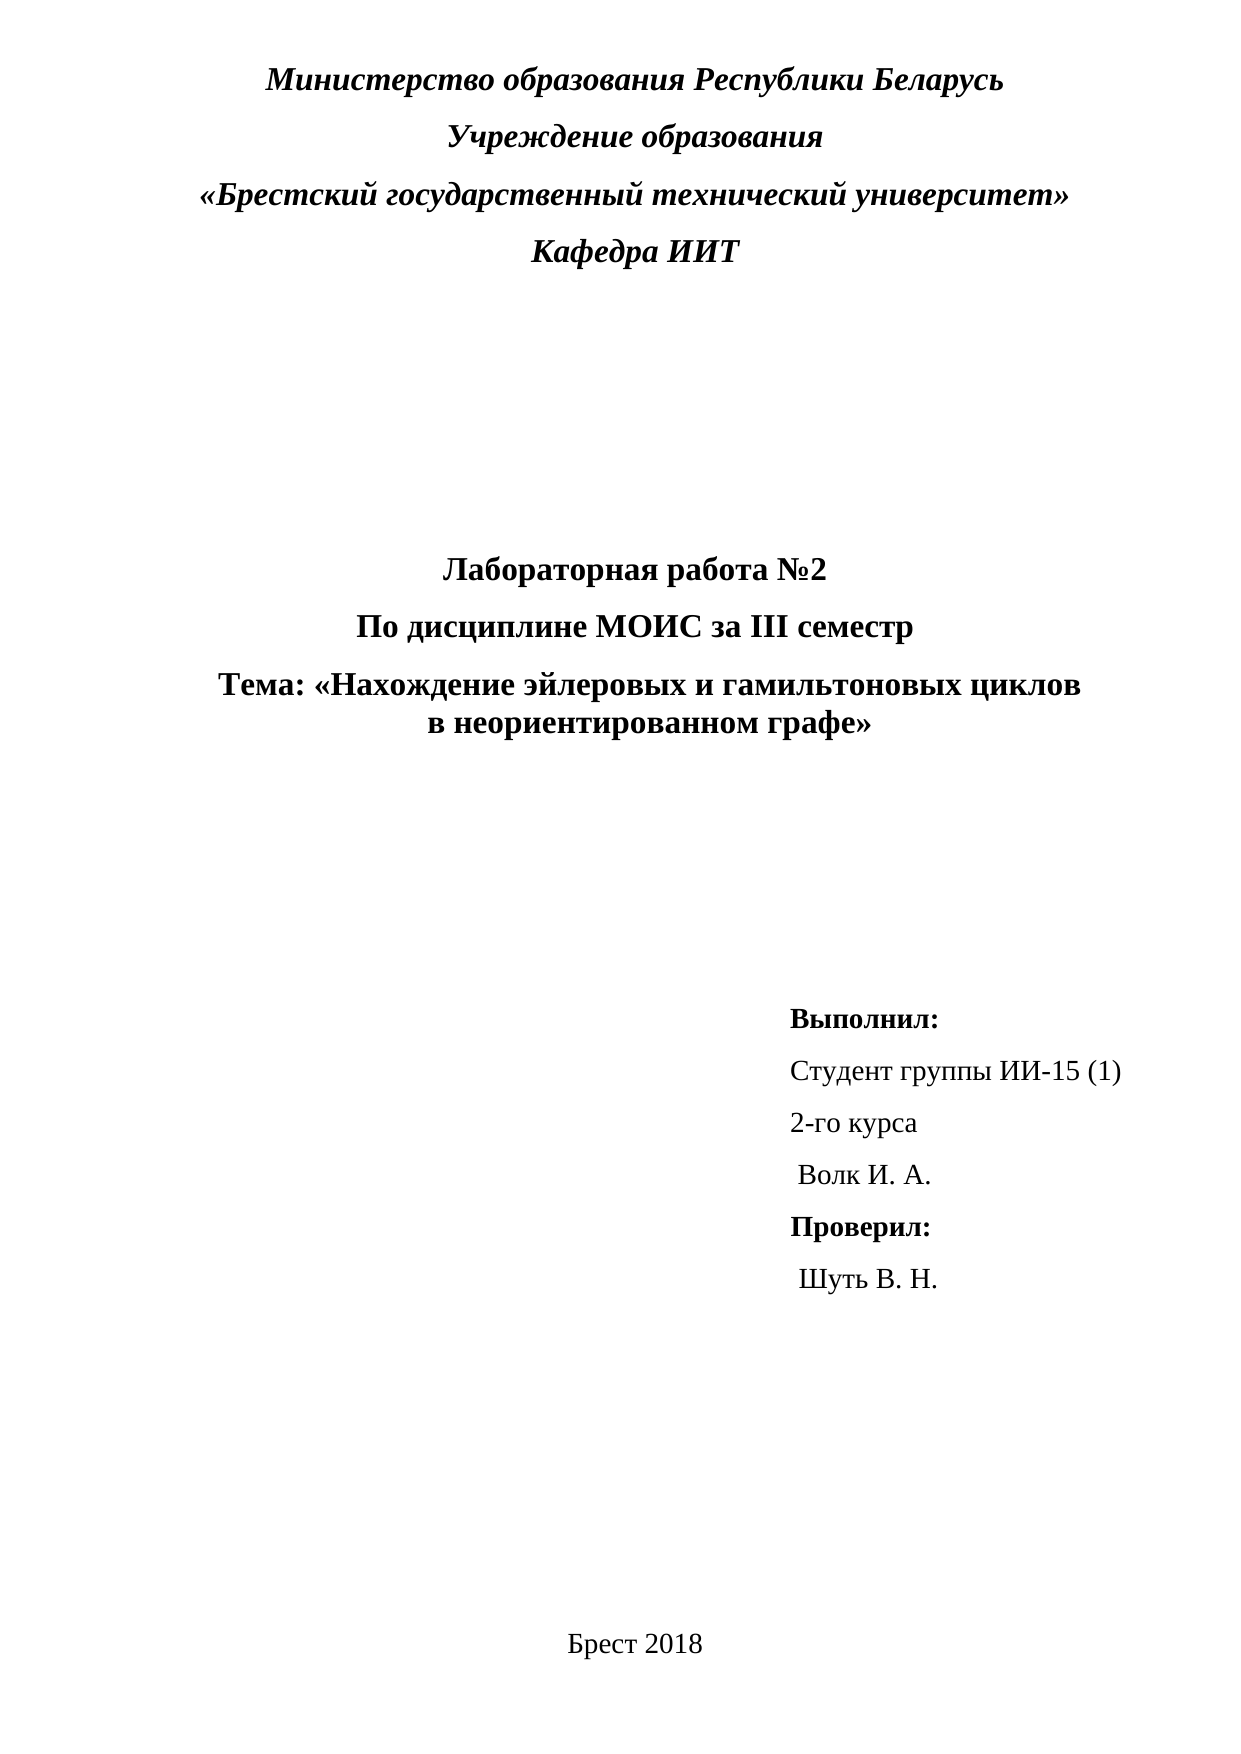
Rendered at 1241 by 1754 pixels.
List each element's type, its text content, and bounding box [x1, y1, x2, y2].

text Брест 2018 [118, 1626, 1152, 1659]
text Кафедра ИИТ [118, 231, 1152, 269]
text Выполнил: [118, 1001, 1152, 1035]
text Студент группы ИИ-15 (1) [118, 1053, 1152, 1087]
text Проверил: [118, 1209, 1152, 1242]
text Министерство образования Республики Беларусь [118, 59, 1152, 97]
text По дисциплине МОИС за III семестр [118, 607, 1152, 645]
text Учреждение образования [118, 116, 1152, 155]
text Лабораторная работа №2 [118, 549, 1152, 588]
text Шуть В. Н. [118, 1261, 1152, 1294]
text в неориентированном графе» [118, 702, 1152, 741]
text Волк И. А. [118, 1157, 1152, 1191]
text 2-го курса [118, 1105, 1152, 1139]
text «Брестский государственный технический университет» [118, 174, 1152, 212]
text Тема: «Нахождение эйлеровых и гамильтоновых циклов [118, 664, 1152, 702]
